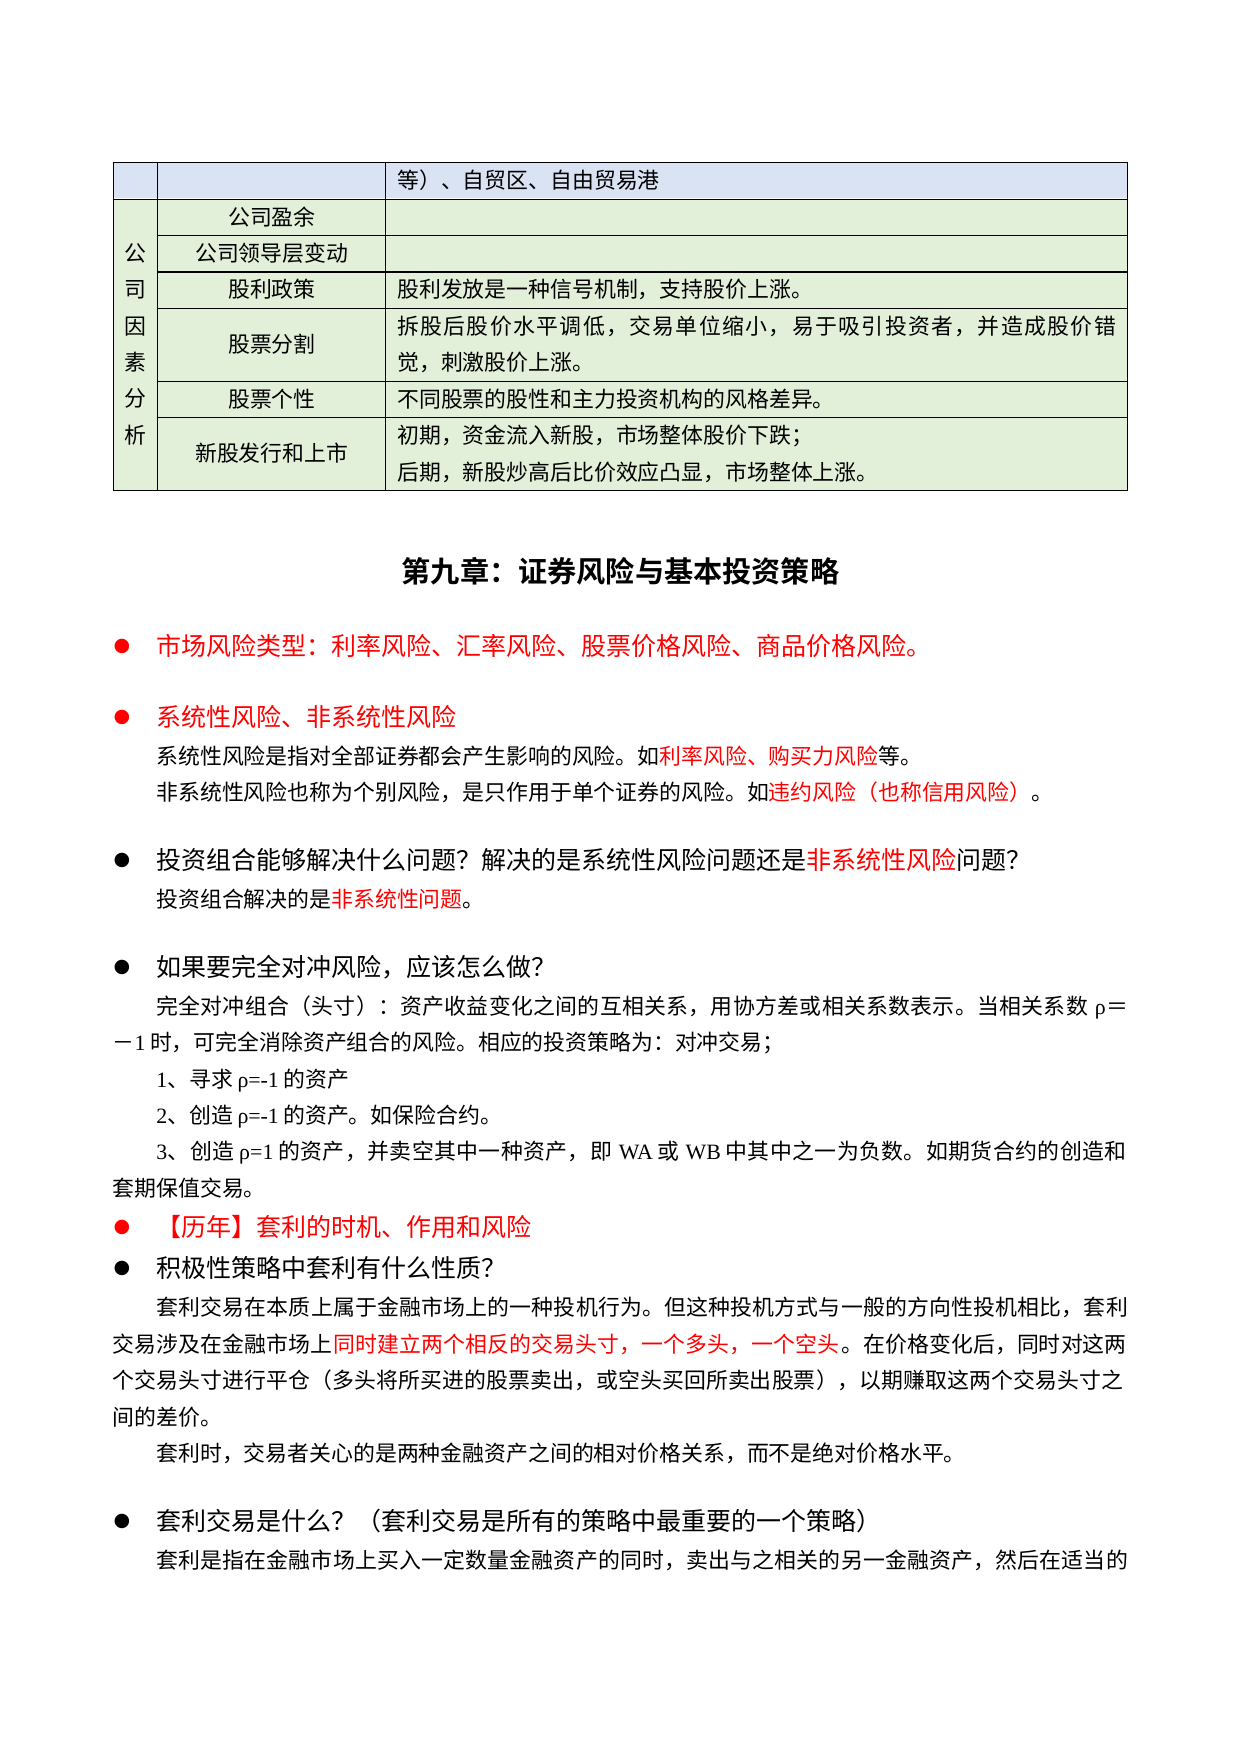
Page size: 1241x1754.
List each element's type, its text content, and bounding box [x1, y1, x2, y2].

text 完全对冲组合（头寸）：资产收益变化之间的互相关系，用协方差或相关系数表示。当相关系数ρ＝－1时，可完全消除资产组合的风险。相应的投资策略为：对冲交易； [112, 989, 1128, 1057]
text 1、寻求ρ=-1的资产 [112, 1062, 1128, 1093]
text 投资组合解决的是非系统性问题。 [112, 882, 1128, 914]
list 【历年】套利的时机、作用和风险 [112, 1207, 1128, 1243]
list 系统性风险、非系统性风险 [112, 697, 1128, 733]
table_cell 不同股票的股性和主力投资机构的风格差异。 [386, 382, 1127, 417]
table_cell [386, 163, 1127, 198]
table_cell 拆股后股价水平调低，交易单位缩小，易于吸引投资者，并造成股价错觉，刺激股价上涨。 [386, 309, 1127, 381]
table_cell 公司领导层变动 [158, 236, 385, 271]
text 3、创造ρ=1的资产，并卖空其中一种资产，即 WA或 WB中其中之一为负数。如期货合约的创造和套期保值交易。 [112, 1134, 1128, 1202]
list 如果要完全对冲风险，应该怎么做？ [112, 947, 1128, 983]
table_cell 公司盈余 [158, 200, 385, 235]
table_cell 公司因素分析 [114, 200, 157, 490]
list 投资组合能够解决什么问题？解决的是系统性风险问题还是非系统性风险问题？ [112, 840, 1128, 877]
text 第九章：证券风险与基本投资策略 [112, 549, 1128, 591]
table_cell [386, 200, 1127, 235]
table_cell 股票个性 [158, 382, 385, 417]
list 积极性策略中套利有什么性质？ [112, 1249, 1128, 1285]
table_cell 初期，资金流入新股，市场整体股价下跌； 后期，新股炒高后比价效应凸显，市场整体上涨。 [386, 418, 1127, 490]
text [112, 1543, 1128, 1574]
table_cell 股票分割 [158, 309, 385, 381]
list 套利交易是什么？（套利交易是所有的策略中最重要的一个策略） [112, 1501, 1128, 1537]
text 2、创造ρ=-1的资产。如保险合约。 [112, 1098, 1128, 1130]
table_cell 新股发行和上市 [158, 418, 385, 490]
text 套利交易在本质上属于金融市场上的一种投机行为。但这种投机方式与一般的方向性投机相比，套利交易涉及在金融市场上同时建立两个相反的交易头寸，一个多头，一个空头。在价格变化后，同时对这两个交易头寸进行平仓（多头将所买进的股票卖出，或空头买回所卖出股票），以期赚取这两个交易头寸之间的差价。 [112, 1290, 1128, 1431]
text 非系统性风险也称为个别风险，是只作用于单个证券的风险。如违约风险（也称信用风险）。 [112, 775, 1128, 807]
text 系统性风险是指对全部证券都会产生影响的风险。如利率风险、购买力风险等。 [112, 739, 1128, 770]
text 套利时，交易者关心的是两种金融资产之间的相对价格关系，而不是绝对价格水平。 [112, 1436, 1128, 1467]
table_cell [386, 236, 1127, 271]
table_cell 股利政策 [158, 273, 385, 308]
list 市场风险类型：利率风险、汇率风险、股票价格风险、商品价格风险。 [112, 626, 1128, 663]
table_cell 区域经济政策 [158, 163, 385, 198]
table_cell 股利发放是一种信号机制，支持股价上涨。 [386, 273, 1127, 308]
